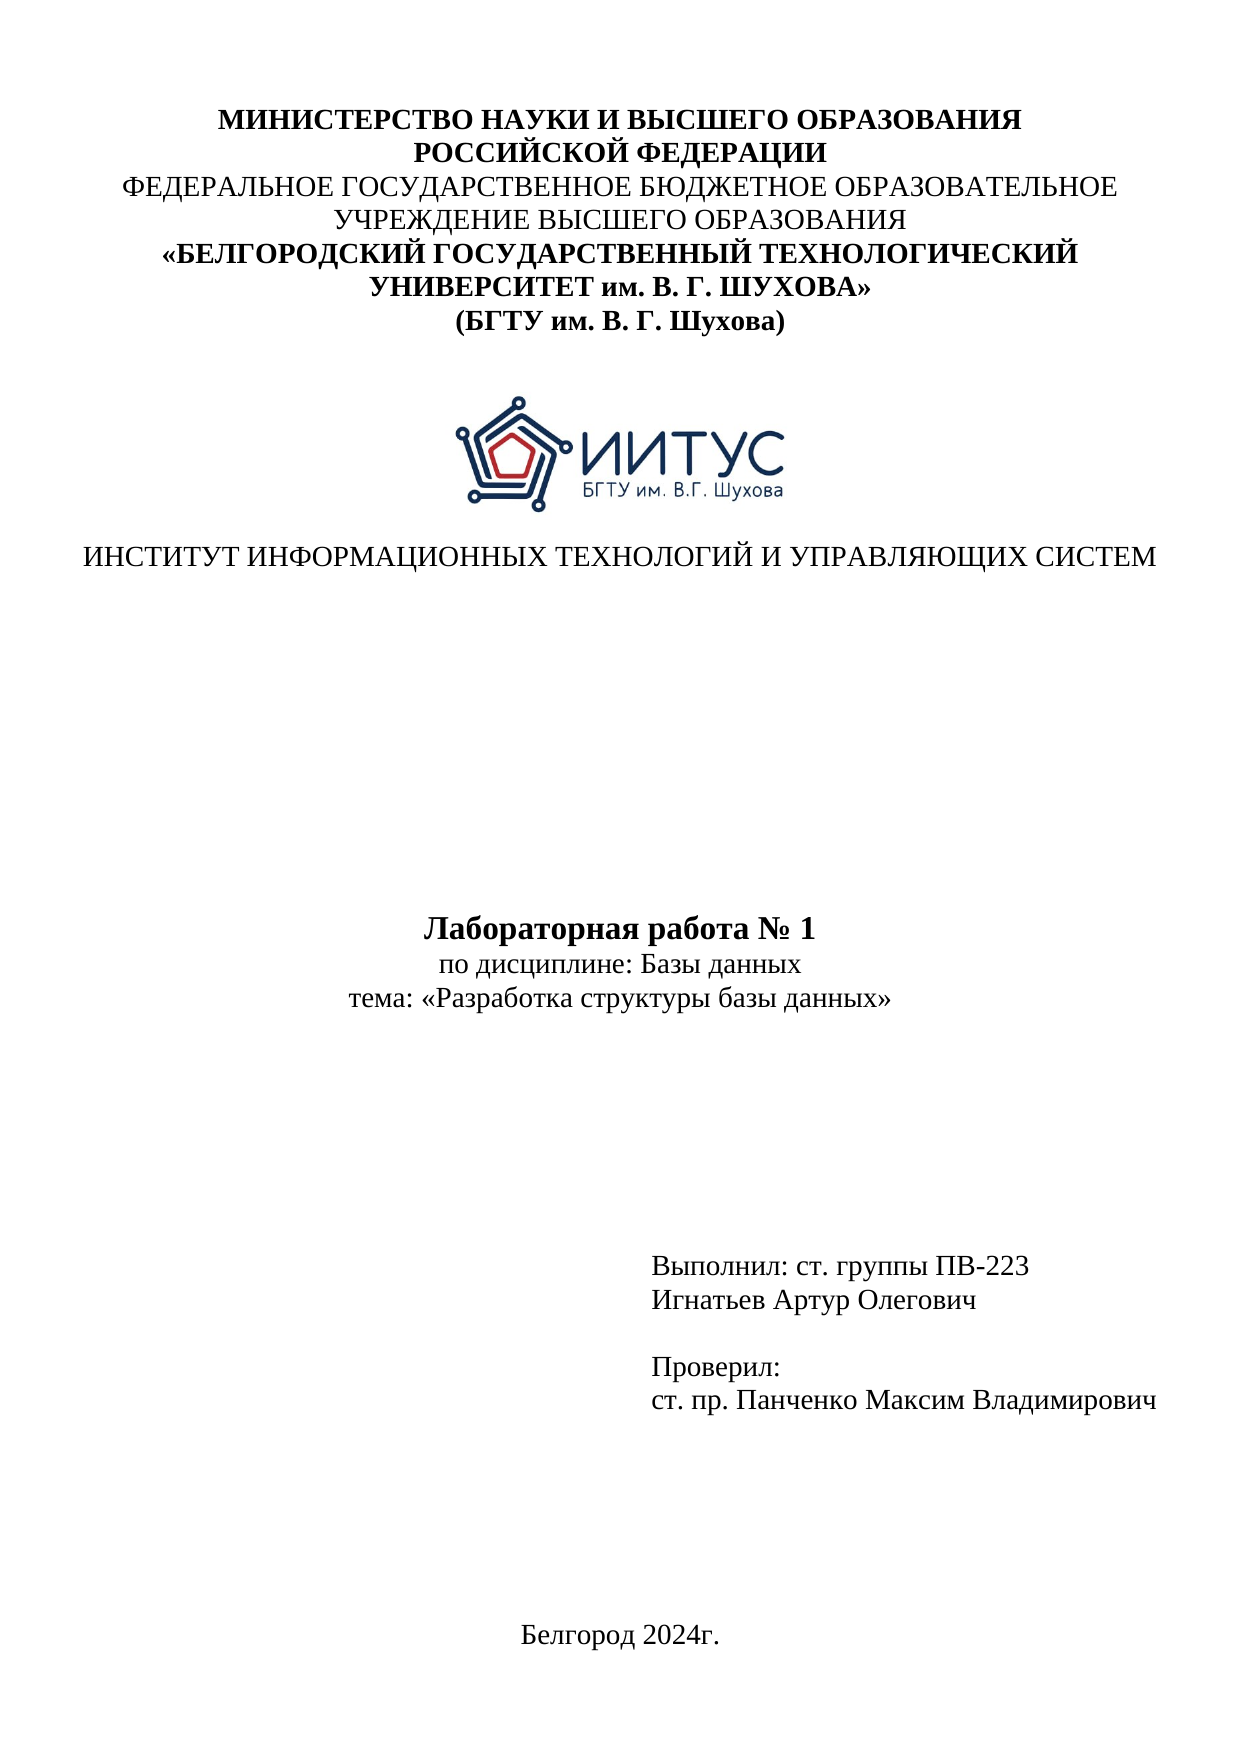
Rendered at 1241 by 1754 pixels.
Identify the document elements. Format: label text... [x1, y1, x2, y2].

text Лабораторная работа № 1 [75, 908, 1165, 946]
text Белгород 2024г. [75, 1617, 1165, 1651]
text Выполнил: ст. группы ПВ-223 [651, 1248, 1165, 1282]
text УНИВЕРСИТЕТ им. В. Г. ШУХОВА» [75, 269, 1165, 303]
text ст. пр. Панченко Максим Владимирович [651, 1382, 1165, 1416]
picture [413, 370, 827, 540]
text «БЕЛГОРОДСКИЙ ГОСУДАРСТВЕННЫЙ ТЕХНОЛОГИЧЕСКИЙ [75, 236, 1165, 269]
text Игнатьев Артур Олегович [651, 1282, 1165, 1315]
text Проверил: [651, 1349, 1165, 1382]
text ИНСТИТУТ ИНФОРМАЦИОННЫХ ТЕХНОЛОГИЙ И УПРАВЛЯЮЩИХ СИСТЕМ [75, 539, 1165, 573]
text тема: «Разработка структуры базы данных» [75, 980, 1165, 1013]
text ФЕДЕРАЛЬНОЕ ГОСУДАРСТВЕННОЕ БЮДЖЕТНОЕ ОБРАЗОВАТЕЛЬНОЕ УЧРЕЖДЕНИЕ ВЫСШЕГО ОБРАЗОВАНИЯ [75, 169, 1165, 236]
text по дисциплине: Базы данных [75, 946, 1165, 980]
text (БГТУ им. В. Г. Шухова) [75, 303, 1165, 337]
text РОССИЙСКОЙ ФЕДЕРАЦИИ [75, 135, 1165, 169]
text МИНИСТЕРСТВО НАУКИ И ВЫСШЕГО ОБРАЗОВАНИЯ [75, 102, 1165, 135]
